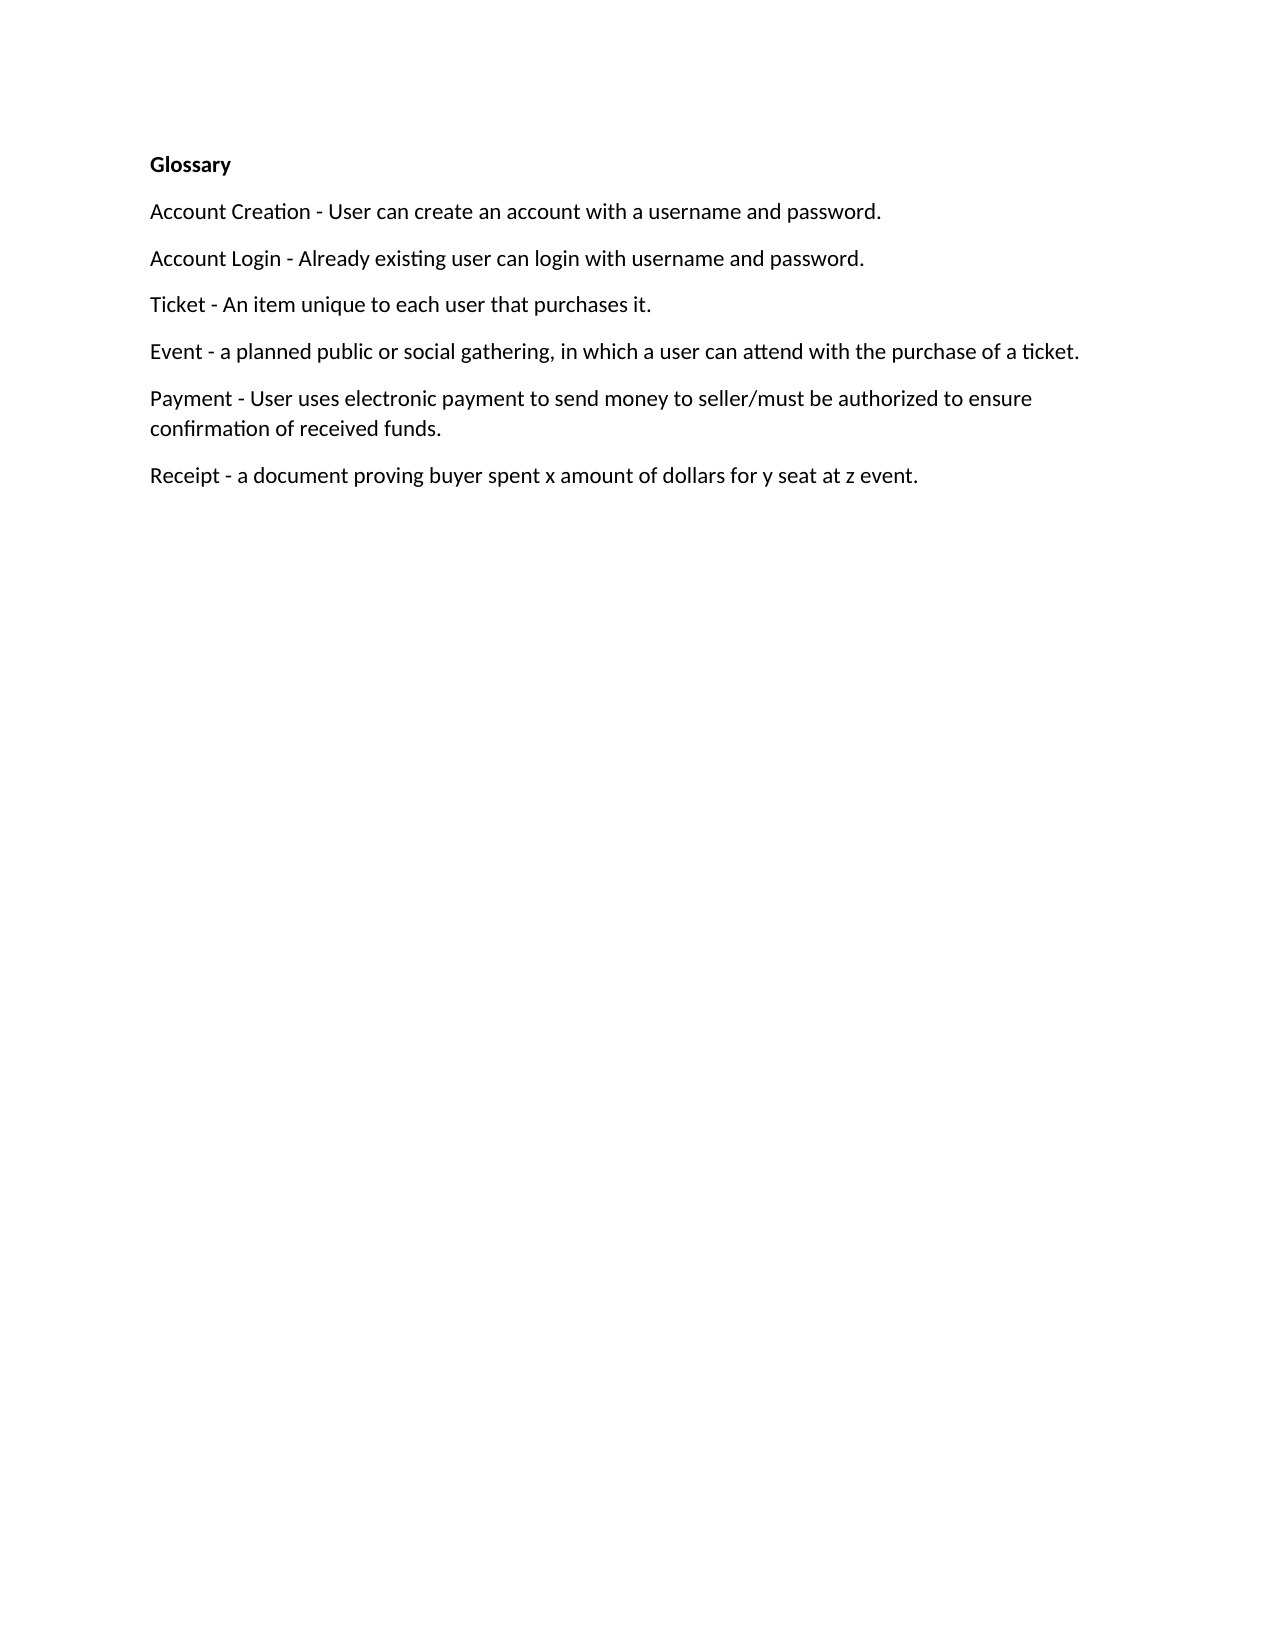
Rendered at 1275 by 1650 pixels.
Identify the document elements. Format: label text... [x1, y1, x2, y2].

text Account Creation - User can create an account with a username and password. [150, 197, 1125, 225]
text Receipt - a document proving buyer spent x amount of dollars for y seat at z event. [150, 461, 1125, 489]
text Account Login - Already existing user can login with username and password. [150, 244, 1125, 272]
text Event - a planned public or social gathering, in which a user can attend with the purchase of a ticket. [150, 337, 1125, 366]
text Payment - User uses electronic payment to send money to seller/must be authorized to ensure confirmation of received funds. [150, 384, 1125, 443]
text Ticket - An item unique to each user that purchases it. [150, 291, 1125, 319]
text Glossary [150, 150, 1125, 178]
